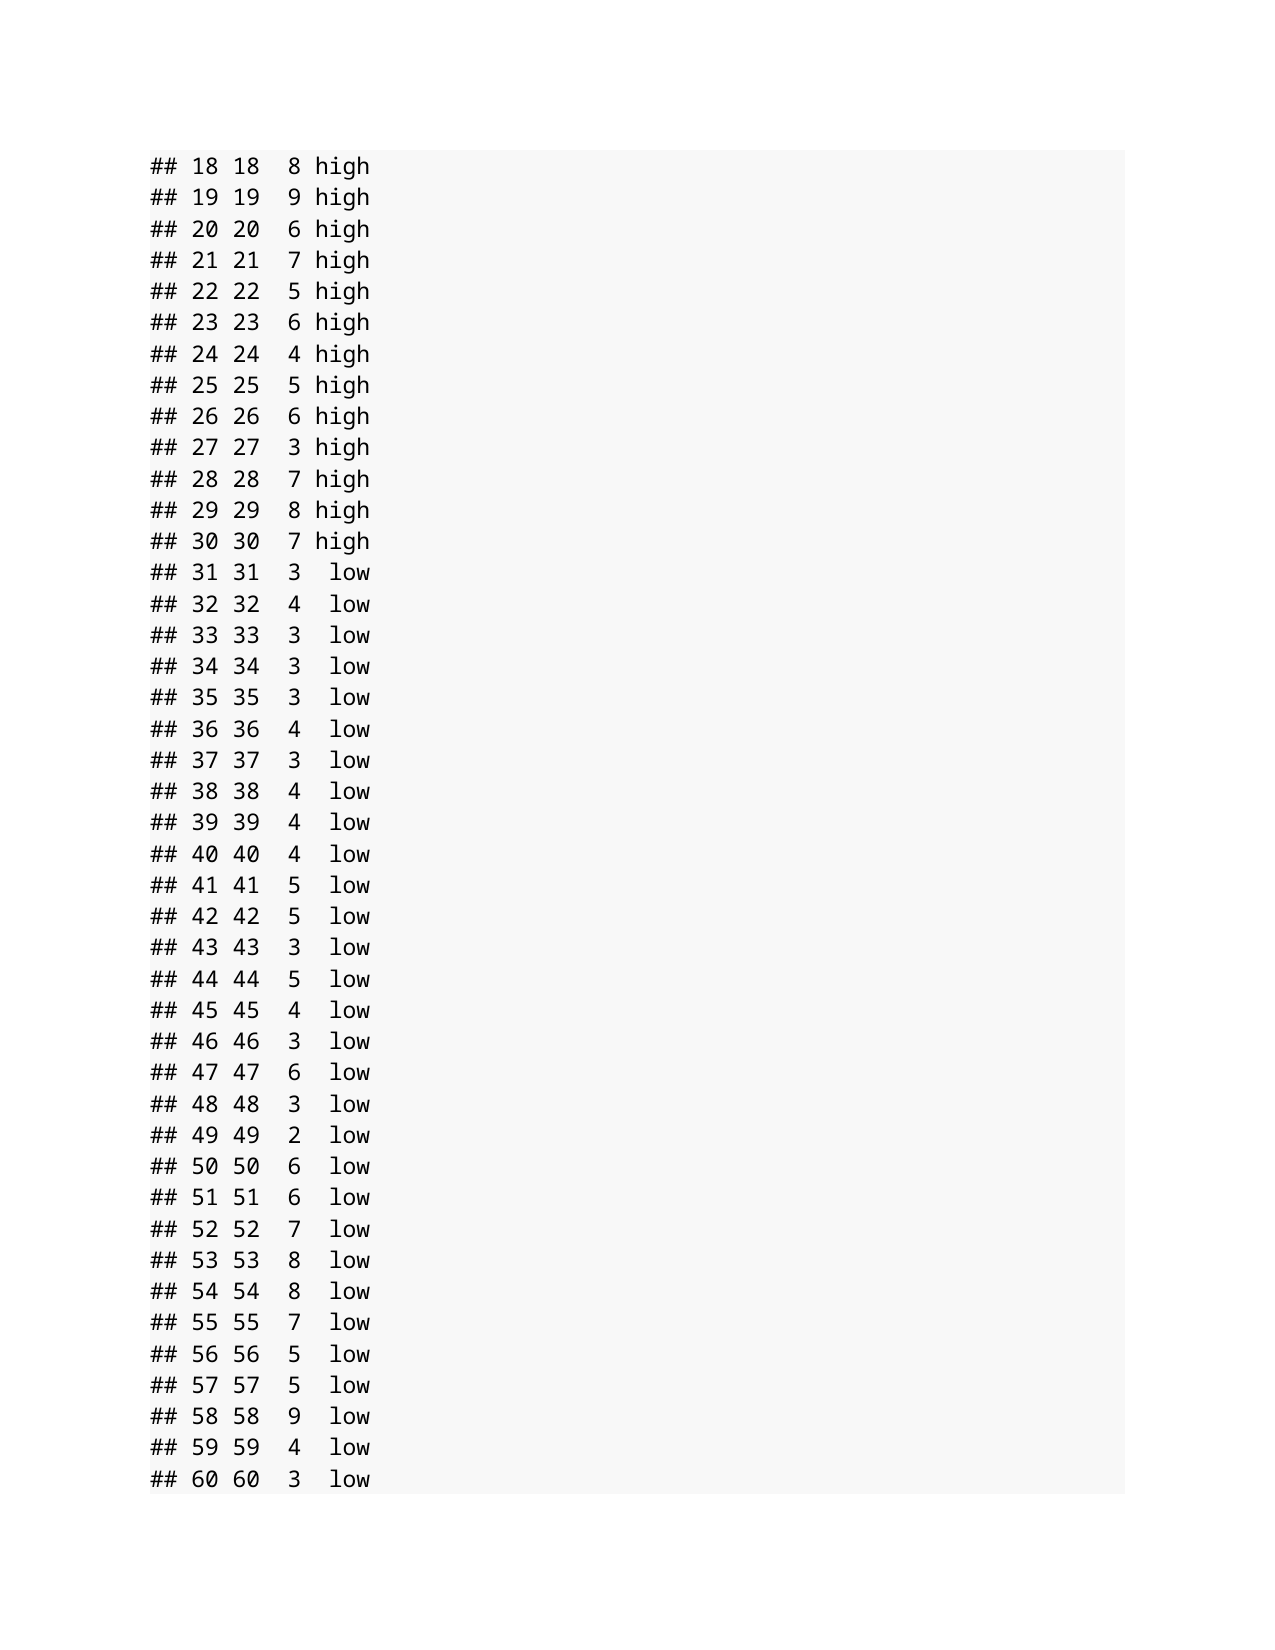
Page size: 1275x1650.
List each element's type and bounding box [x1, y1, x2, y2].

text [150, 150, 1125, 1494]
